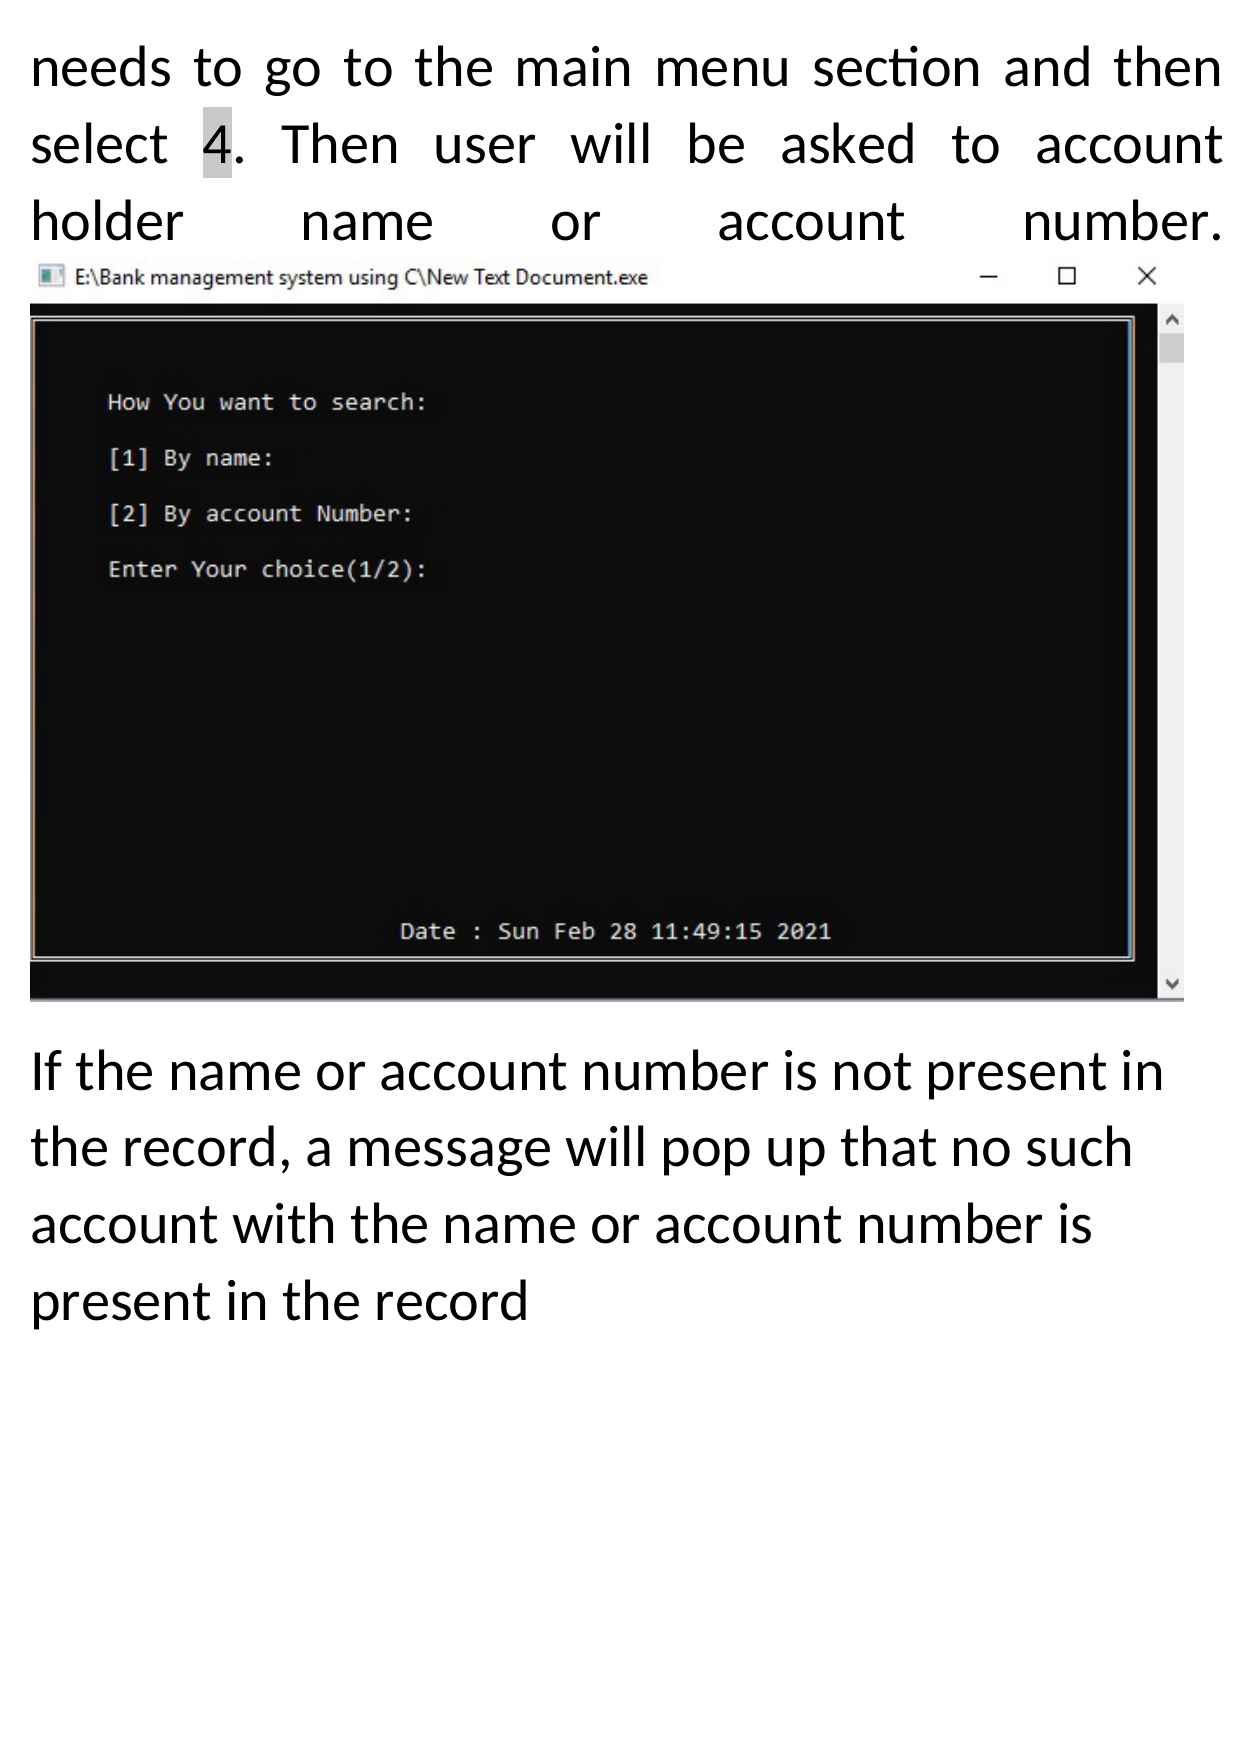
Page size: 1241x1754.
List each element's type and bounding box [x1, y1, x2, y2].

picture [30, 257, 1184, 1002]
text [30, 1033, 1225, 1335]
text [30, 30, 1225, 1002]
